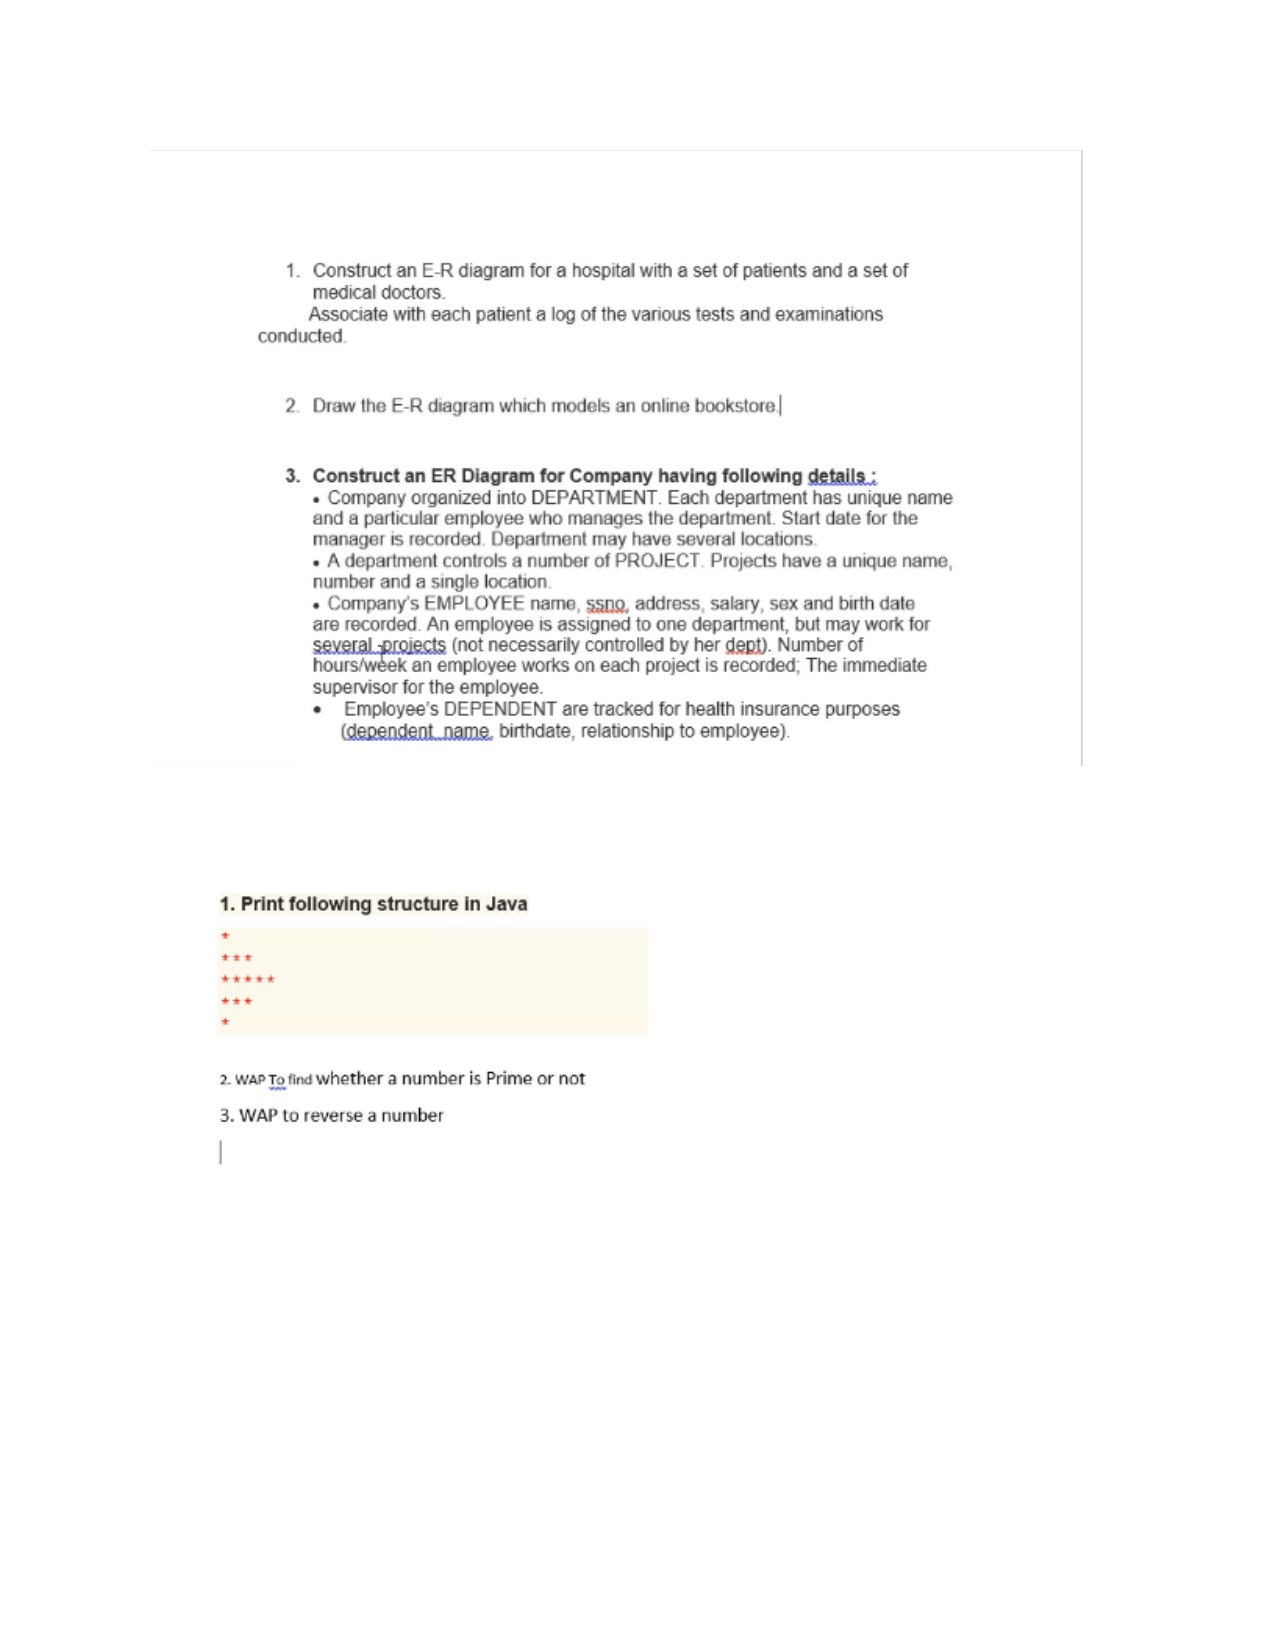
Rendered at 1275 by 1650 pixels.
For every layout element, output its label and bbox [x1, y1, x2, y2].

picture [150, 831, 649, 1205]
picture [150, 150, 1083, 766]
